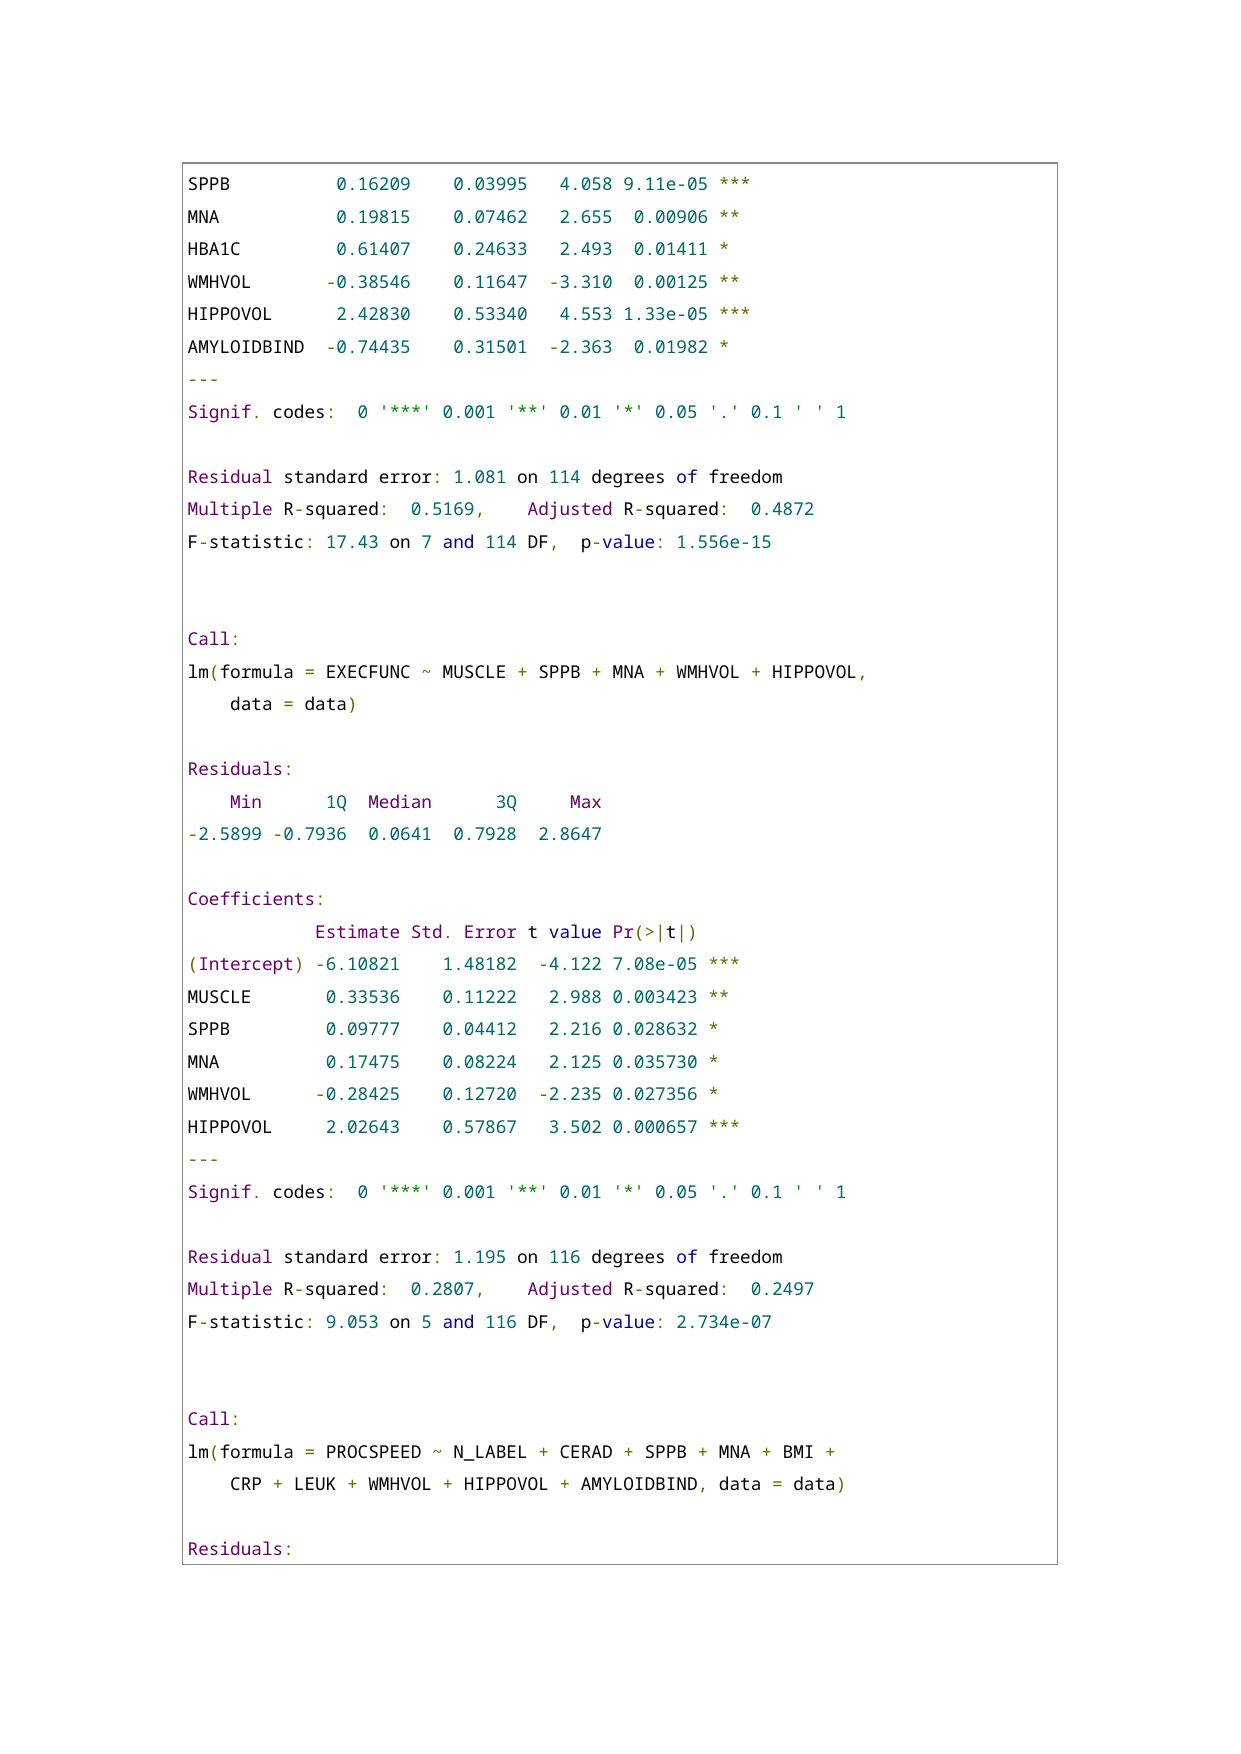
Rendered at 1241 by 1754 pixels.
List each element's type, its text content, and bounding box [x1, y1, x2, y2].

text Signif. codes: 0 '***' 0.001 '**' 0.01 '*' 0.05 '.' 0.1 ' ' 1 [187, 1175, 1053, 1208]
text MUSCLE 0.33536 0.11222 2.988 0.003423 ** [187, 980, 1053, 1013]
text SPPB 0.16209 0.03995 4.058 9.11e-05 *** [183, 164, 1057, 200]
text Min 1Q Median 3Q Max [187, 785, 1053, 818]
text MNA 0.19815 0.07462 2.655 0.00906 ** [187, 200, 1053, 233]
text Multiple R-squared: 0.5169, Adjusted R-squared: 0.4872 [187, 493, 1053, 525]
text MNA 0.17475 0.08224 2.125 0.035730 * [187, 1045, 1053, 1078]
text -2.5899 -0.7936 0.0641 0.7928 2.8647 [187, 818, 1053, 850]
text F-statistic: 9.053 on 5 and 116 DF, p-value: 2.734e-07 [187, 1305, 1053, 1338]
text AMYLOIDBIND -0.74435 0.31501 -2.363 0.01982 * [187, 330, 1053, 363]
text Residuals: [187, 753, 1053, 785]
text Call: [187, 623, 1053, 655]
text WMHVOL -0.28425 0.12720 -2.235 0.027356 * [187, 1078, 1053, 1110]
text Multiple R-squared: 0.2807, Adjusted R-squared: 0.2497 [187, 1273, 1053, 1305]
text Residual standard error: 1.081 on 114 degrees of freedom [187, 460, 1053, 493]
text Residuals: [187, 1533, 1053, 1564]
text HIPPOVOL 2.42830 0.53340 4.553 1.33e-05 *** [187, 298, 1053, 330]
text data = data) [187, 688, 1053, 720]
text (Intercept) -6.10821 1.48182 -4.122 7.08e-05 *** [187, 948, 1053, 980]
text Coefficients: [187, 883, 1053, 915]
text WMHVOL -0.38546 0.11647 -3.310 0.00125 ** [187, 265, 1053, 298]
text Call: [187, 1403, 1053, 1435]
text --- [187, 363, 1053, 395]
text Residual standard error: 1.195 on 116 degrees of freedom [187, 1240, 1053, 1273]
text HBA1C 0.61407 0.24633 2.493 0.01411 * [187, 233, 1053, 265]
text SPPB 0.09777 0.04412 2.216 0.028632 * [187, 1013, 1053, 1045]
text lm(formula = EXECFUNC ~ MUSCLE + SPPB + MNA + WMHVOL + HIPPOVOL, [187, 655, 1053, 688]
text --- [187, 1143, 1053, 1175]
text Signif. codes: 0 '***' 0.001 '**' 0.01 '*' 0.05 '.' 0.1 ' ' 1 [187, 395, 1053, 428]
text HIPPOVOL 2.02643 0.57867 3.502 0.000657 *** [187, 1110, 1053, 1143]
text F-statistic: 17.43 on 7 and 114 DF, p-value: 1.556e-15 [187, 525, 1053, 558]
text Estimate Std. Error t value Pr(>|t|) [187, 915, 1053, 948]
text lm(formula = PROCSPEED ~ N_LABEL + CERAD + SPPB + MNA + BMI + [187, 1435, 1053, 1468]
text CRP + LEUK + WMHVOL + HIPPOVOL + AMYLOIDBIND, data = data) [187, 1468, 1053, 1500]
